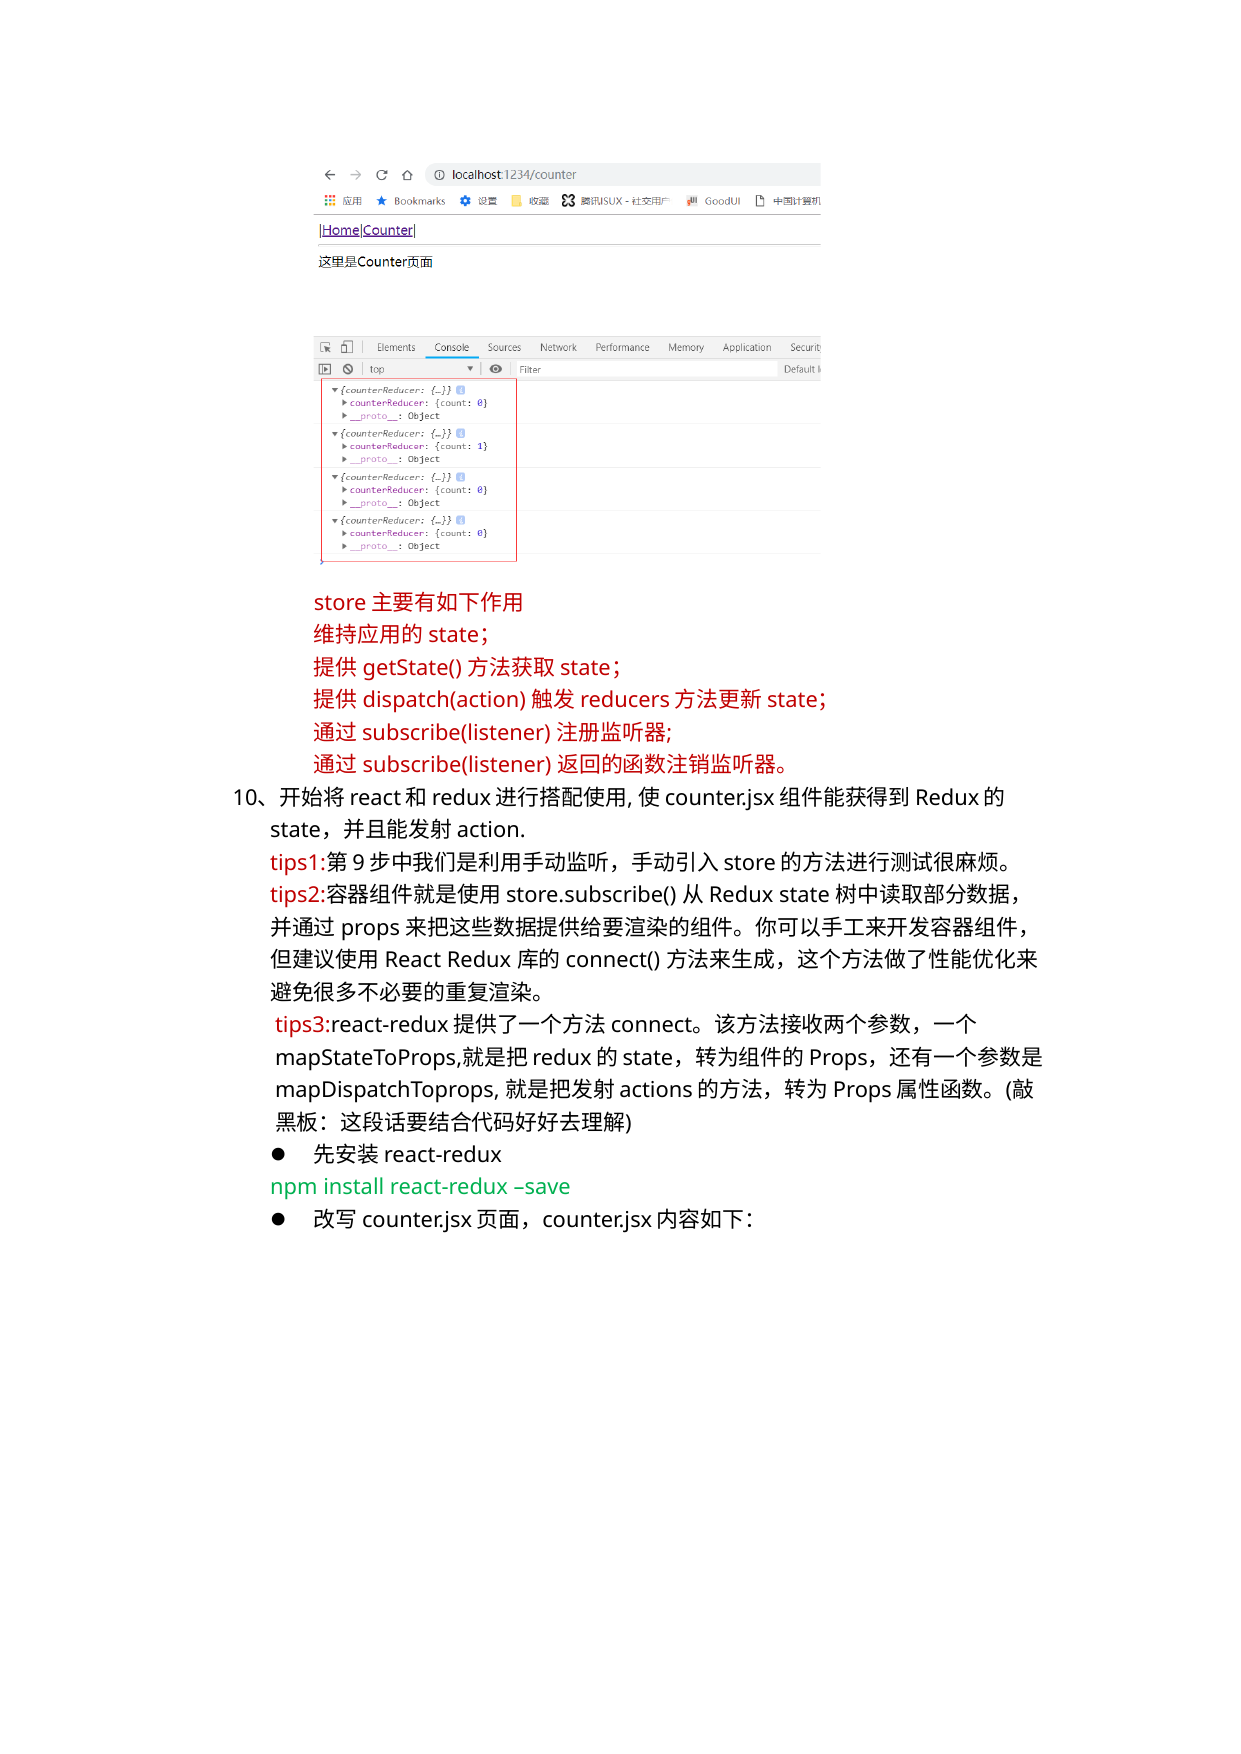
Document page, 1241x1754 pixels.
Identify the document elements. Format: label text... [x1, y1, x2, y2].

picture [313, 162, 821, 572]
list 开始将react和redux进行搭配使用, 使counter.jsx组件能获得到Redux的state，并且能发射action. [232, 779, 1053, 844]
text 提供 getState() 方法获取 state； [270, 649, 1053, 682]
text 提供 dispatch(action) 触发reducers方法更新 state； [270, 682, 1053, 714]
text 通过subscribe(listener) 注册监听器; [270, 714, 1053, 747]
list tips1:第9步中我们是利用手动监听，手动引入store的方法进行测试很麻烦。 [270, 844, 1053, 877]
list tips2:容器组件就是使用 store.subscribe() 从 Redux state 树中读取部分数据，并通过 props 来把这些数据提供给要渲染的组件。你可以手工来开发容器组件，但建议使用 React Redux 库的 connect() 方法来生成，这个方法做了性能优化来避免很多不必要的重复渲染。 [270, 877, 1053, 1007]
text npm install react-redux –save [232, 1169, 1053, 1202]
text store主要有如下作用 [270, 584, 1053, 617]
list 先安装react-redux [270, 1137, 1053, 1169]
list 改写counter.jsx页面，counter.jsx内容如下： [270, 1202, 1053, 1234]
text 维持应用的 state； [270, 617, 1053, 649]
text tips3:react-redux提供了一个方法connect。该方法接收两个参数，一个mapStateToProps,就是把redux的state，转为组件的Props，还有一个参数是mapDispatchToprops, 就是把发射actions的方法，转为Props属性函数。(敲黑板：这段话要结合代码好好去理解) [275, 1007, 1053, 1137]
text 通过 subscribe(listener) 返回的函数注销监听器。 [270, 747, 1053, 779]
